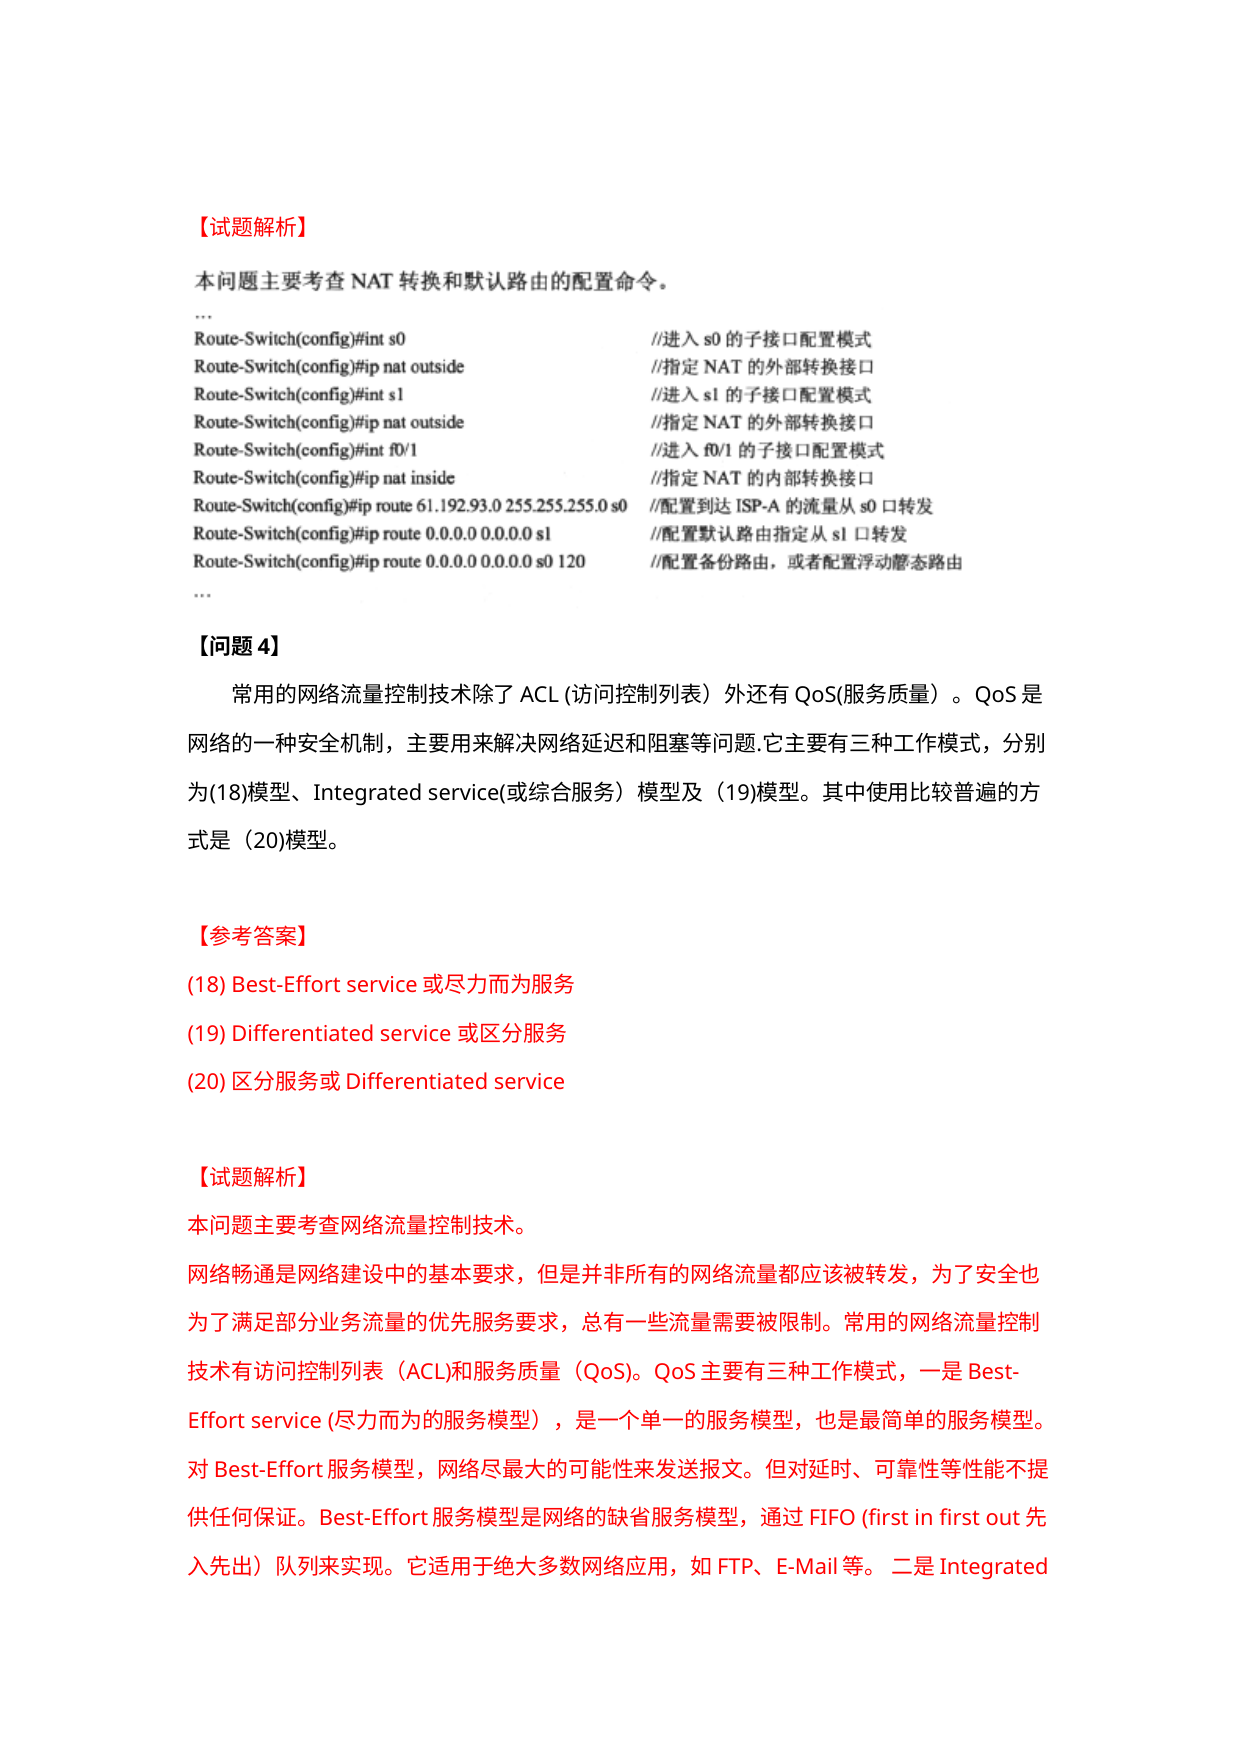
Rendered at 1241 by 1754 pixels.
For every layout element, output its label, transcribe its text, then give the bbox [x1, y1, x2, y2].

text 【试题解析】 [187, 209, 1053, 242]
text 【试题解析】 [187, 1159, 1053, 1192]
text (19) Differentiated service 或区分服务 [187, 1016, 1053, 1048]
text (20) 区分服务或Differentiated service [187, 1064, 1053, 1096]
text 【问题4】 [187, 628, 1053, 661]
picture [187, 263, 968, 610]
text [187, 1256, 1053, 1581]
text 常用的网络流量控制技术除了ACL (访问控制列表）外还有QoS(服务质量）。QoS是网络的一种安全机制，主要用来解决网络延迟和阻塞等问题.它主要有三种工作模式，分别为(18)模型、Integrated service(或综合服务）模型及（19)模型。其中使用比较普遍的方式是（20)模型。 [187, 677, 1053, 856]
text 【参考答案】 [187, 919, 1053, 951]
text 本问题主要考查网络流量控制技术。 [187, 1208, 1053, 1240]
text (18) Best-Effort service或尽力而为服务 [187, 967, 1053, 1000]
